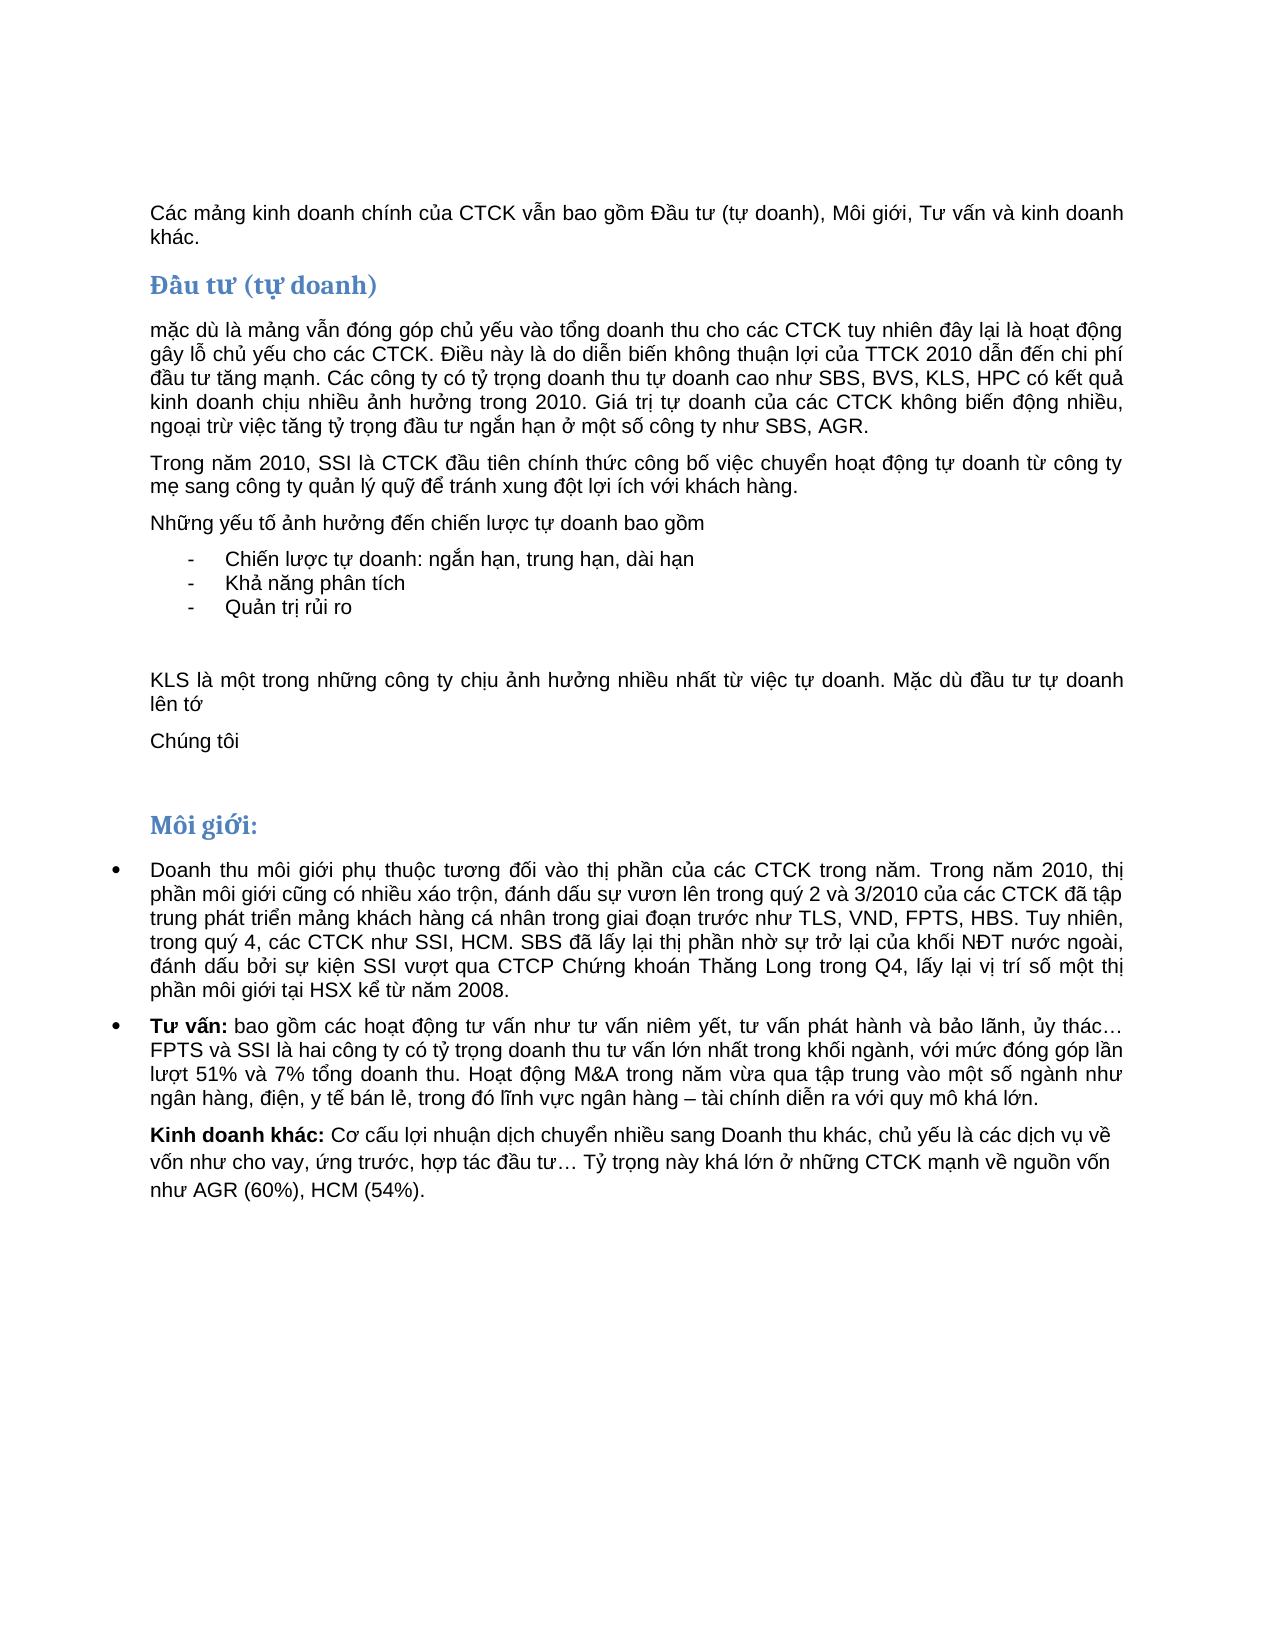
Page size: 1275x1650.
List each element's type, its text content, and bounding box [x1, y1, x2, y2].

list Khả năng phân tích [187, 571, 1125, 595]
list Chiến lược tự doanh: ngắn hạn, trung hạn, dài hạn [187, 547, 1125, 571]
text KLS là một trong những công ty chịu ảnh hưởng nhiều nhất từ việc tự doanh. Mặc dù đầu tư tự doanh lên tớ [150, 668, 1125, 716]
list Doanh thu môi giới phụ thuộc tương đối vào thị phần của các CTCK trong năm. Trong năm 2010, thị phần môi giới cũng có nhiều xáo trộn, đánh dấu sự vươn lên trong quý 2 và 3/2010 của các CTCK đã tập trung phát triển mảng khách hàng cá nhân trong giai đoạn trước như TLS, VND, FPTS, HBS. Tuy nhiên, trong quý 4, các CTCK như SSI, HCM. SBS đã lấy lại thị phần nhờ sự trở lại của khối NĐT nước ngoài, đánh dấu bởi sự kiện SSI vượt qua CTCP Chứng khoán Thăng Long trong Q4, lấy lại vị trí số một thị phần môi giới tại HSX kể từ năm 2008. [112, 858, 1125, 1002]
list Tư vấn: bao gồm các hoạt động tư vấn như tư vấn niêm yết, tư vấn phát hành và bảo lãnh, ủy thác… FPTS và SSI là hai công ty có tỷ trọng doanh thu tư vấn lớn nhất trong khối ngành, với mức đóng góp lần lượt 51% và 7% tổng doanh thu. Hoạt động M&A trong năm vừa qua tập trung vào một số ngành như ngân hàng, điện, y tế bán lẻ, trong đó lĩnh vực ngân hàng – tài chính diễn ra với quy mô khá lớn. [112, 1014, 1125, 1110]
text Kinh doanh khác: Cơ cấu lợi nhuận dịch chuyển nhiều sang Doanh thu khác, chủ yếu là các dịch vụ về vốn như cho vay, ứng trước, hợp tác đầu tư… Tỷ trọng này khá lớn ở những CTCK mạnh về nguồn vốn như AGR (60%), HCM (54%). [150, 1123, 1125, 1202]
list Quản trị rủi ro [187, 595, 1125, 619]
subtitle Môi giới: [150, 810, 1125, 841]
text Các mảng kinh doanh chính của CTCK vẫn bao gồm Đầu tư (tự doanh), Môi giới, Tư vấn và kinh doanh khác. [150, 201, 1125, 249]
text mặc dù là mảng vẫn đóng góp chủ yếu vào tổng doanh thu cho các CTCK tuy nhiên đây lại là hoạt động gây lỗ chủ yếu cho các CTCK. Điều này là do diễn biến không thuận lợi của TTCK 2010 dẫn đến chi phí đầu tư tăng mạnh. Các công ty có tỷ trọng doanh thu tự doanh cao như SBS, BVS, KLS, HPC có kết quả kinh doanh chịu nhiều ảnh hưởng trong 2010. Giá trị tự doanh của các CTCK không biến động nhiều, ngoại trừ việc tăng tỷ trọng đầu tư ngắn hạn ở một số công ty như SBS, AGR. [150, 318, 1125, 438]
subtitle Đầu tư (tự doanh) [150, 270, 1125, 301]
text Trong năm 2010, SSI là CTCK đầu tiên chính thức công bố việc chuyển hoạt động tự doanh từ công ty mẹ sang công ty quản lý quỹ để tránh xung đột lợi ích với khách hàng. [150, 450, 1125, 498]
text Những yếu tố ảnh hưởng đến chiến lược tự doanh bao gồm [150, 511, 1125, 535]
text Chúng tôi [150, 728, 1125, 752]
